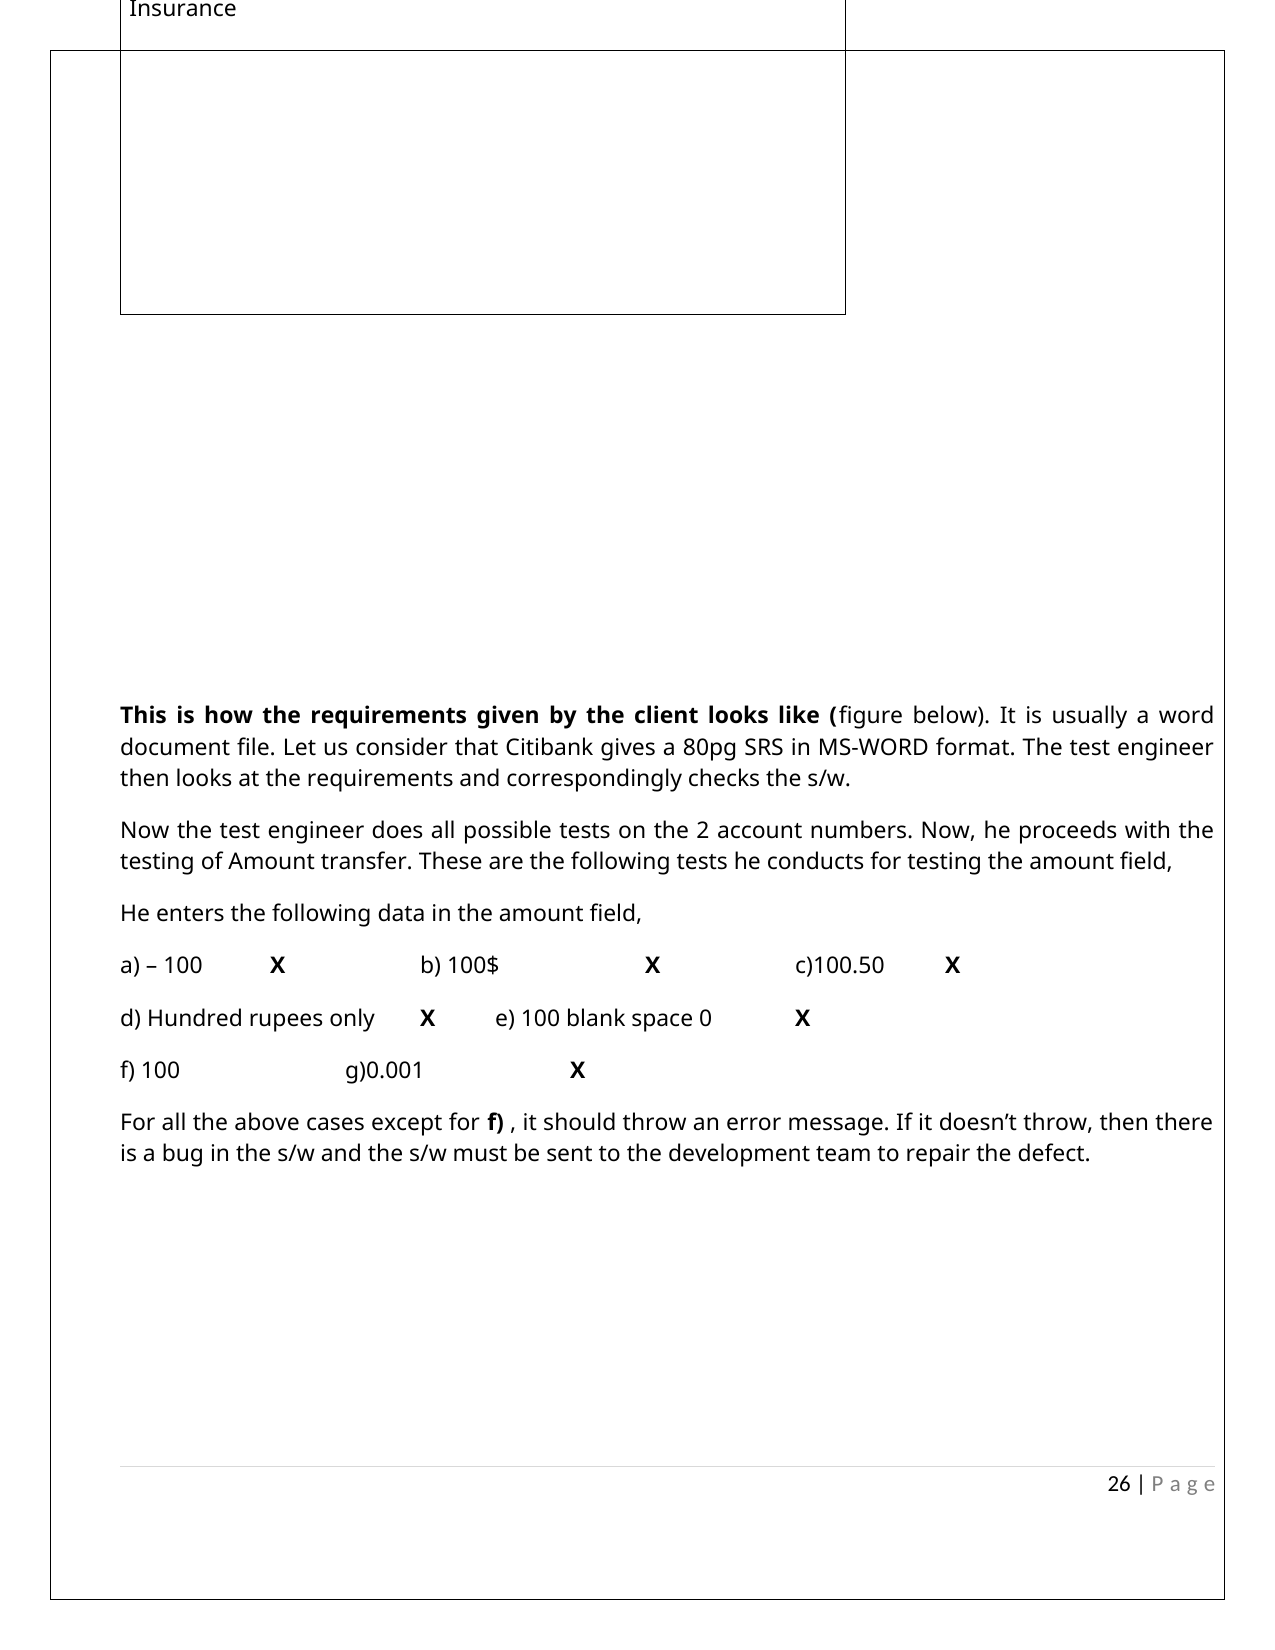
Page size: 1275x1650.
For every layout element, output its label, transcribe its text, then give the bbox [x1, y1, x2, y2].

text For all the above cases except for f) , it should throw an error message. If it doesn’t throw, then there is a bug in the s/w and the s/w must be sent to the development team to repair the defect. [120, 1106, 1215, 1168]
text Now the test engineer does all possible tests on the 2 account numbers. Now, he proceeds with the testing of Amount transfer. These are the following tests he conducts for testing the amount field, [120, 814, 1215, 877]
text a) – 100 X b) 100$ X c)100.50 X [120, 949, 1215, 981]
text He enters the following data in the amount field, [120, 897, 1215, 929]
text f) 100 g)0.001 X [120, 1054, 1215, 1085]
text d) Hundred rupees only X e) 100 blank space 0 X [120, 1002, 1215, 1033]
text This is how the requirements given by the client looks like (figure below). It is usually a word document file. Let us consider that Citibank gives a 80pg SRS in MS-WORD format. The test engineer then looks at the requirements and correspondingly checks the s/w. [120, 699, 1215, 793]
